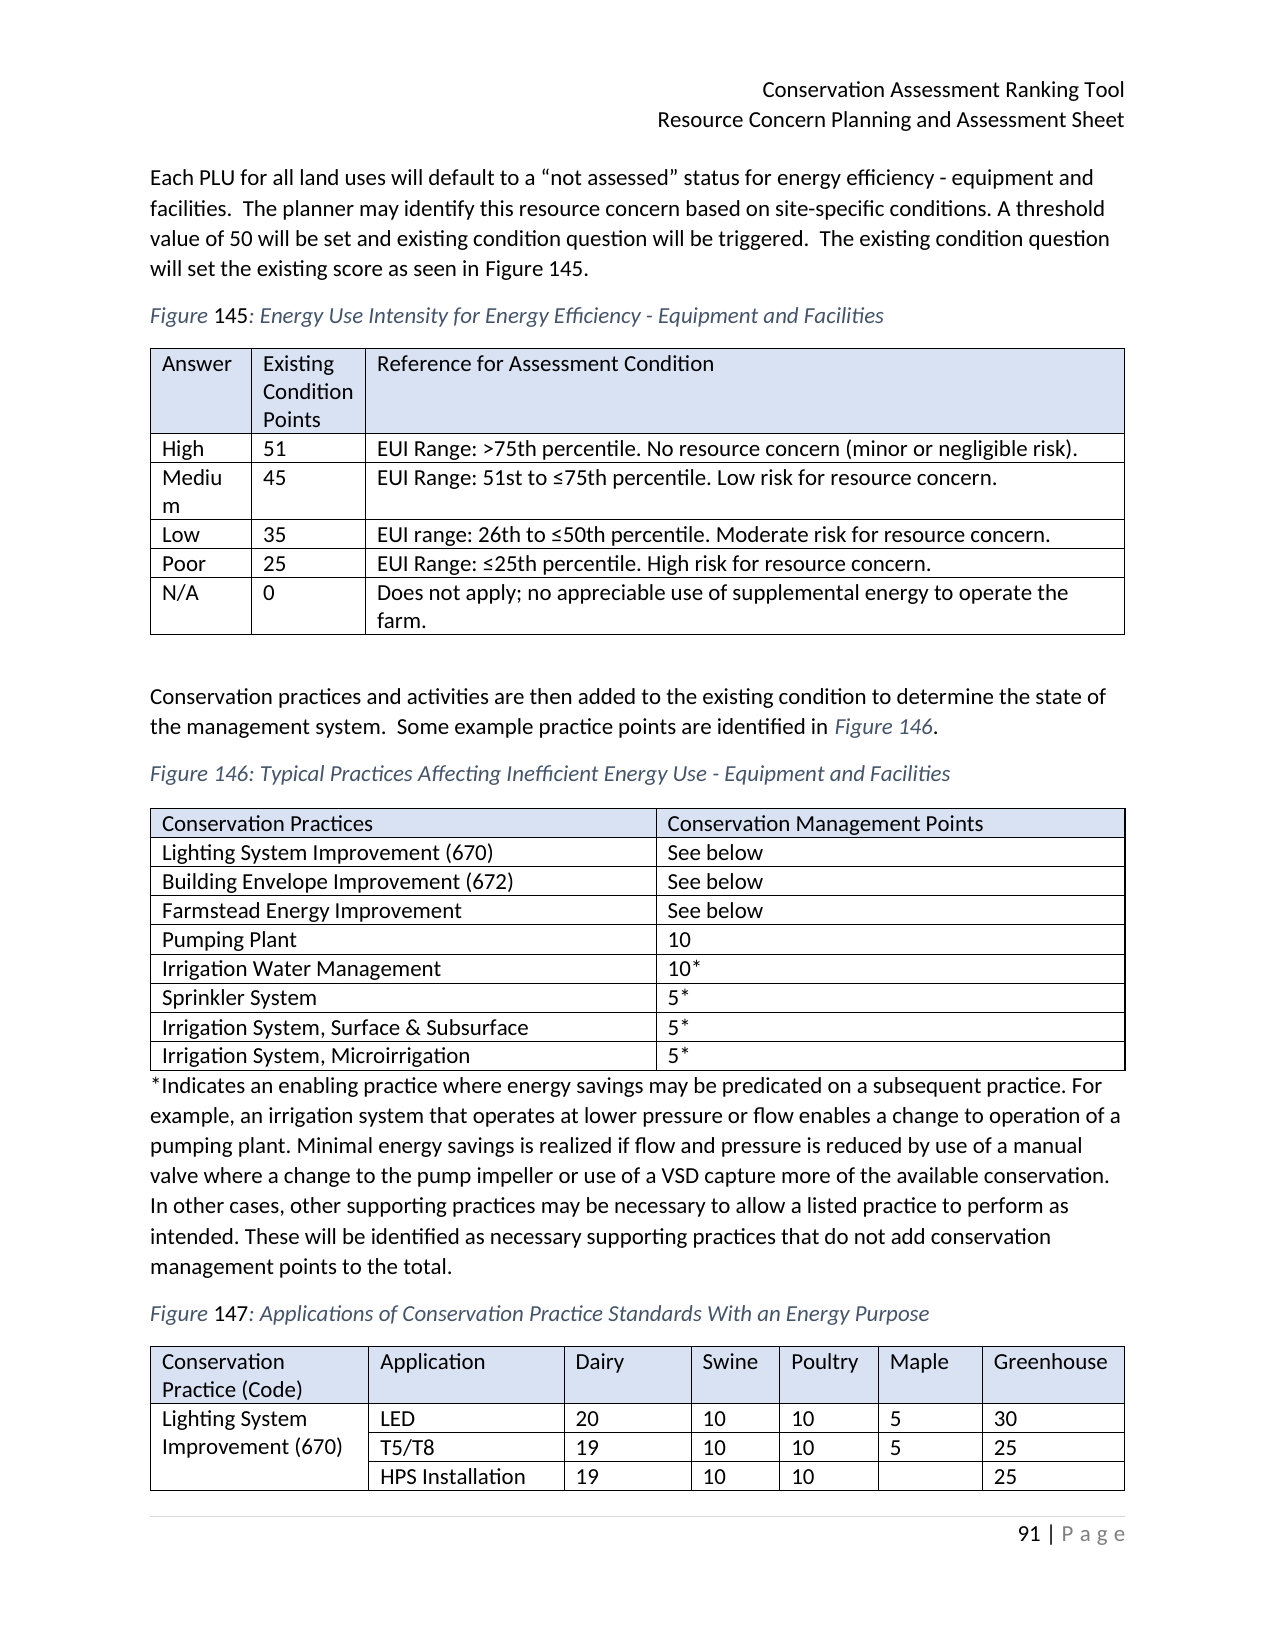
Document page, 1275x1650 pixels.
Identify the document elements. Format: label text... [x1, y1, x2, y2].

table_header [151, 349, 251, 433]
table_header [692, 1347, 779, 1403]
text Each PLU for all land uses will default to a “not assessed” status for energy efficiency - equipment and facilities. The planner may identify this resource concern based on site-specific conditions. A threshold value of 50 will be set and existing condition question will be triggered. The existing condition question will set the existing score as seen in figure 145. [150, 163, 1125, 282]
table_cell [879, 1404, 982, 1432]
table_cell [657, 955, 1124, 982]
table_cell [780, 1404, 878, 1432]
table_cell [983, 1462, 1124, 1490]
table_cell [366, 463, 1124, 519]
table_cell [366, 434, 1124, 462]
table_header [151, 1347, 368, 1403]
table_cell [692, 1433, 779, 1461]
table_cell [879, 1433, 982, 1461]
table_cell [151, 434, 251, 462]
text Figure 146: Typical Practices Affecting Inefficient Energy Use - Equipment and Facilities [150, 759, 1125, 787]
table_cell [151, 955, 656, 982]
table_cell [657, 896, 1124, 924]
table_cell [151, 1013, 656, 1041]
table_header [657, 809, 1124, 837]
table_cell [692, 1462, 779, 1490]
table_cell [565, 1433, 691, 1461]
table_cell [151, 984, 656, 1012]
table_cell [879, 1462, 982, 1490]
text Figure 147: Applications of Conservation Practice Standards With an Energy Purpose [150, 1299, 1125, 1327]
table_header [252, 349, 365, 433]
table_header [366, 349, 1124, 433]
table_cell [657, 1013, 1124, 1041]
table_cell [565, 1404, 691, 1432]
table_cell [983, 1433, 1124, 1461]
text *Indicates an enabling practice where energy savings may be predicated on a subsequent practice. For example, an irrigation system that operates at lower pressure or flow enables a change to operation of a pumping plant. Minimal energy savings is realized if flow and pressure is reduced by use of a manual valve where a change to the pump impeller or use of a VSD capture more of the available conservation. In other cases, other supporting practices may be necessary to allow a listed practice to perform as intended. These will be identified as necessary supporting practices that do not add conservation management points to the total. [150, 1071, 1125, 1280]
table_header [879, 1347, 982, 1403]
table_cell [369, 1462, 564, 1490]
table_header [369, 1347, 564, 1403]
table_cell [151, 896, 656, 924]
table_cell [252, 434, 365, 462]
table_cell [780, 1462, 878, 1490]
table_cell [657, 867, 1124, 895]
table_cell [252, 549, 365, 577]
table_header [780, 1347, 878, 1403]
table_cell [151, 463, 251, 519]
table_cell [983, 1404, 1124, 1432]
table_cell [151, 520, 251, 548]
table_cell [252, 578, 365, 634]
text Figure 145: Energy Use Intensity for Energy Efficiency - Equipment and Facilities [150, 301, 1125, 329]
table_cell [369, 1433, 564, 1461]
text Conservation practices and activities are then added to the existing condition to determine the state of the management system. Some example practice points are identified in figure 146. [150, 682, 1125, 740]
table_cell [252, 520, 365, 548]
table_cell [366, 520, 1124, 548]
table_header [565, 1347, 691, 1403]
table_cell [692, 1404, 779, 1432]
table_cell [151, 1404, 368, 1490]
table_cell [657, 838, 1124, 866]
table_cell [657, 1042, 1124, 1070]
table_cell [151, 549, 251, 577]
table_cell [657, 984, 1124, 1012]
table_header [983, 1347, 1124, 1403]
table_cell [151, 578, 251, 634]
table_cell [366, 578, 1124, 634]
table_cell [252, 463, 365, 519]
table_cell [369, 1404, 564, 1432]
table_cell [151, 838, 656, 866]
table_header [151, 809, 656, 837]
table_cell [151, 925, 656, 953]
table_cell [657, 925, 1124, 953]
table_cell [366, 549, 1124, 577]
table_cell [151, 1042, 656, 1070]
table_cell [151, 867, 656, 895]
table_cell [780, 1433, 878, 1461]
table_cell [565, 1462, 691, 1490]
